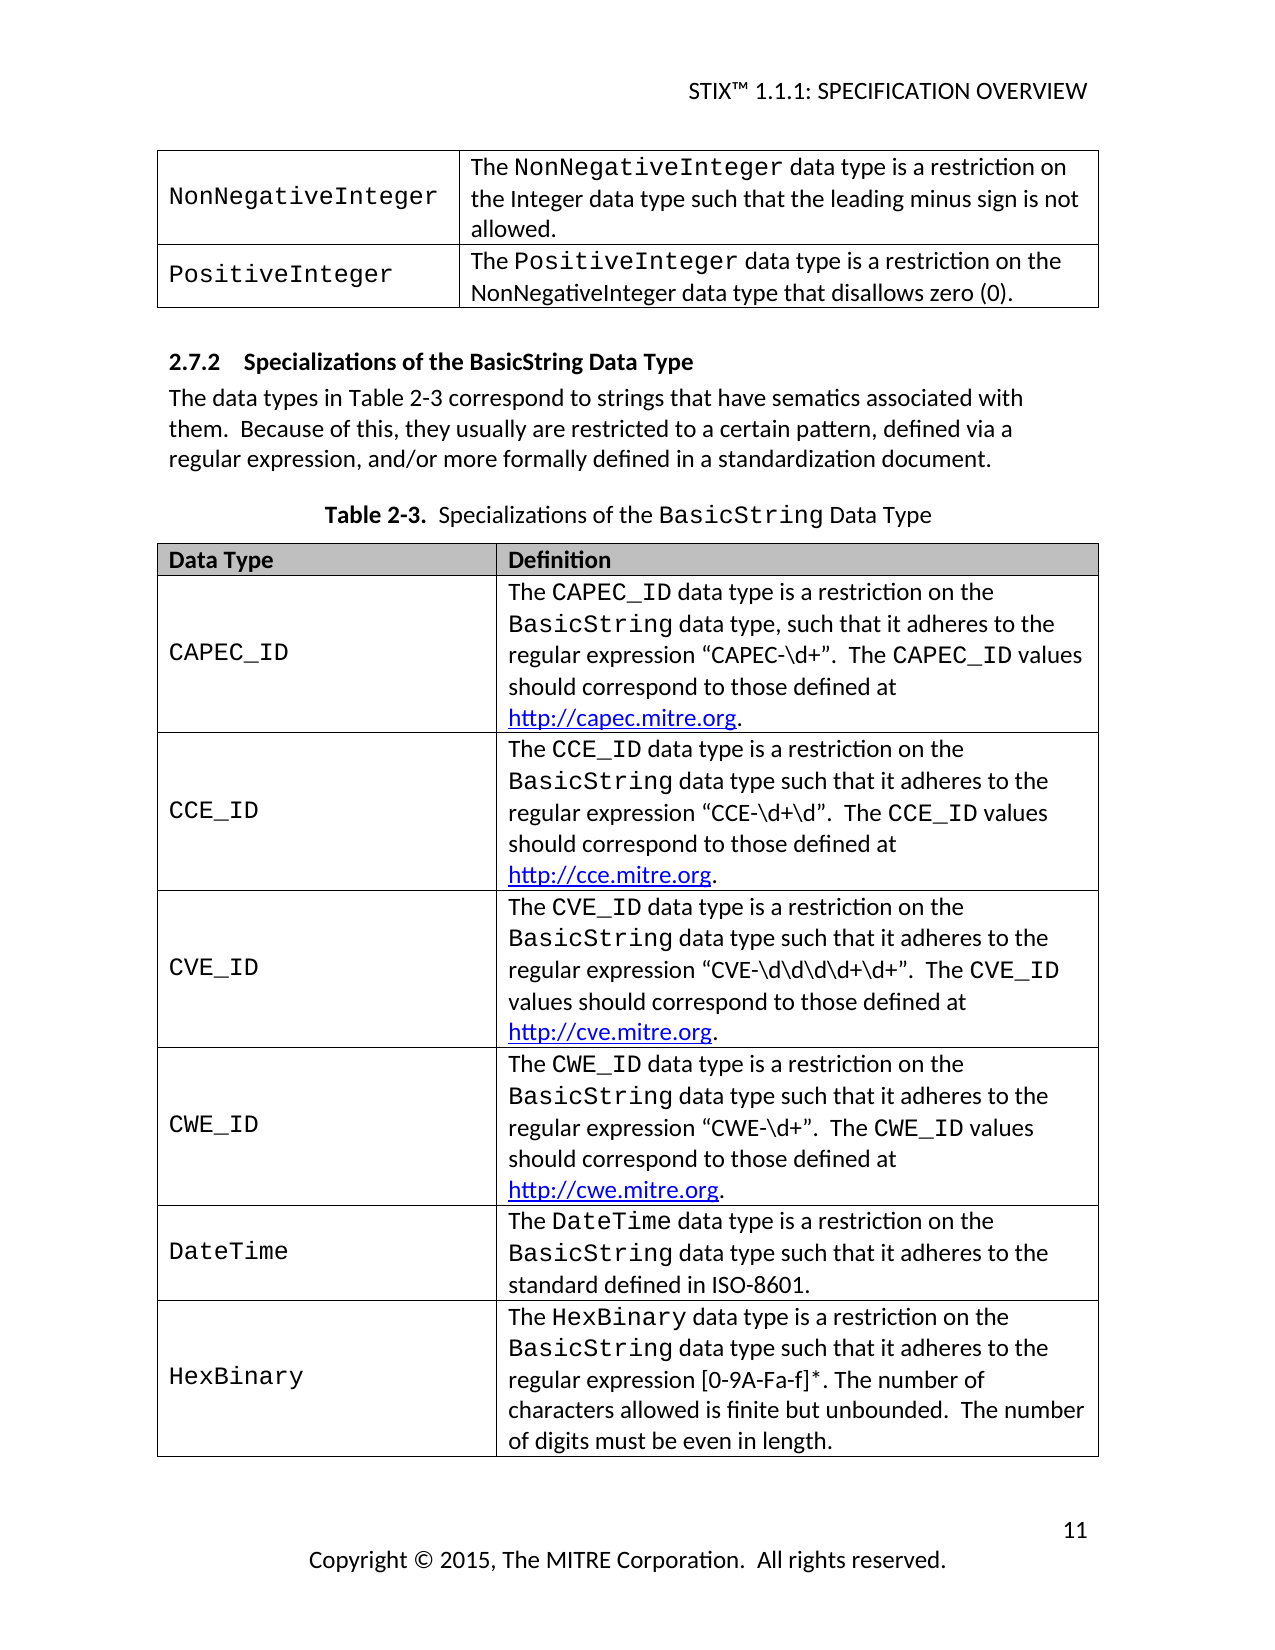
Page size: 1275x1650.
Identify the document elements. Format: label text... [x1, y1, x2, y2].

table_cell The PositiveInteger data type is a restriction on the NonNegativeInteger data type that disallows zero (0). [460, 245, 1098, 307]
subtitle Specializations of the BasicString Data Type [169, 346, 1087, 376]
table_cell NonNegativeInteger [158, 151, 459, 244]
table_header Definition [497, 544, 1098, 575]
table_cell CWE_ID [158, 1048, 496, 1204]
table_cell The CVE_ID data type is a restriction on the BasicString data type such that it adheres to the regular expression “CVE-\d\d\d\d+\d+”. The CVE_ID values should correspond to those defined at http://cve.mitre.org. [497, 891, 1098, 1047]
table_cell The CAPEC_ID data type is a restriction on the BasicString data type, such that it adheres to the regular expression “CAPEC-\d+”. The CAPEC_ID values should correspond to those defined at http://capec.mitre.org. [497, 576, 1098, 732]
table_cell CAPEC_ID [158, 576, 496, 732]
table_cell DateTime [158, 1206, 496, 1299]
table_cell The DateTime data type is a restriction on the BasicString data type such that it adheres to the standard defined in ISO-8601. [497, 1206, 1098, 1299]
table_header Data Type [158, 544, 496, 575]
table_cell The CCE_ID data type is a restriction on the BasicString data type such that it adheres to the regular expression “CCE-\d+\d”. The CCE_ID values should correspond to those defined at http://cce.mitre.org. [497, 733, 1098, 890]
table_cell PositiveInteger [158, 245, 459, 307]
table_cell HexBinary [158, 1301, 496, 1456]
table_cell CCE_ID [158, 733, 496, 890]
table_cell CVE_ID [158, 891, 496, 1047]
table_cell The NonNegativeInteger data type is a restriction on the Integer data type such that the leading minus sign is not allowed. [460, 151, 1098, 244]
